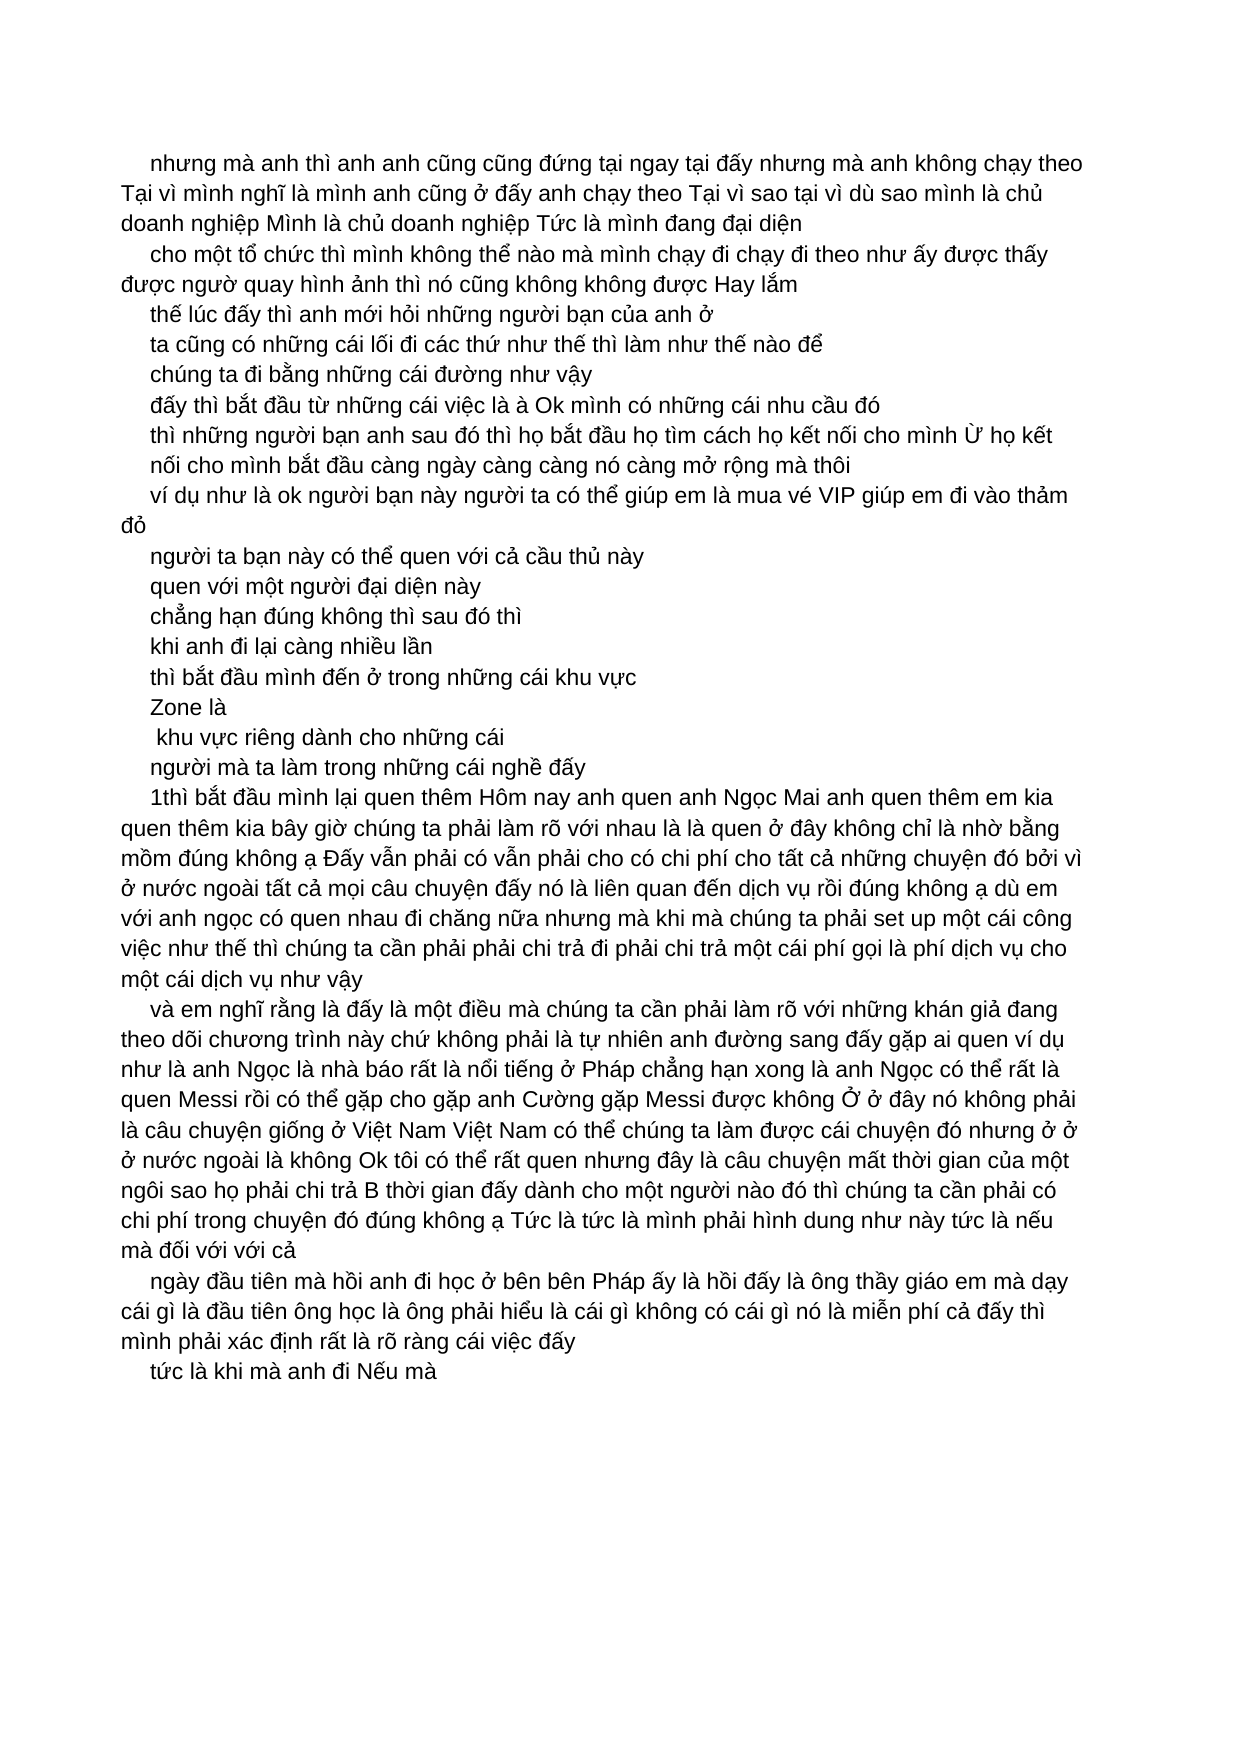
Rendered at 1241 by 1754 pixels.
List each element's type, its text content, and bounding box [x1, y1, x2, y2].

text Zone là [121, 694, 1090, 720]
text đấy thì bắt đầu từ những cái việc là à Ok mình có những cái nhu cầu đó [121, 392, 1090, 418]
text thì bắt đầu mình đến ở trong những cái khu vực [121, 663, 1090, 690]
text thì những người bạn anh sau đó thì họ bắt đầu họ tìm cách họ kết nối cho mình Ừ họ kết [121, 422, 1090, 448]
text 1thì bắt đầu mình lại quen thêm Hôm nay anh quen anh Ngọc Mai anh quen thêm em kia quen thêm kia bây giờ chúng ta phải làm rõ với nhau là là quen ở đây không chỉ là nhờ bằng mồm đúng không ạ Đấy vẫn phải có vẫn phải cho có chi phí cho tất cả những chuyện đó bởi vì ở nước ngoài tất cả mọi câu chuyện đấy nó là liên quan đến dịch vụ rồi đúng không ạ dù em với anh ngọc có quen nhau đi chăng nữa nhưng mà khi mà chúng ta phải set up một cái công việc như thế thì chúng ta cần phải phải chi trả đi phải chi trả một cái phí gọi là phí dịch vụ cho một cái dịch vụ như vậy [121, 784, 1090, 992]
text thế lúc đấy thì anh mới hỏi những người bạn của anh ở [121, 301, 1090, 327]
text nhưng mà anh thì anh anh cũng cũng đứng tại ngay tại đấy nhưng mà anh không chạy theo Tại vì mình nghĩ là mình anh cũng ở đấy anh chạy theo Tại vì sao tại vì dù sao mình là chủ doanh nghiệp Mình là chủ doanh nghiệp Tức là mình đang đại diện [121, 150, 1090, 237]
text và em nghĩ rằng là đấy là một điều mà chúng ta cần phải làm rõ với những khán giả đang theo dõi chương trình này chứ không phải là tự nhiên anh đường sang đấy gặp ai quen ví dụ như là anh Ngọc là nhà báo rất là nổi tiếng ở Pháp chẳng hạn xong là anh Ngọc có thể rất là quen Messi rồi có thể gặp cho gặp anh Cường gặp Messi được không Ở ở đây nó không phải là câu chuyện giống ở Việt Nam Việt Nam có thể chúng ta làm được cái chuyện đó nhưng ở ở ở nước ngoài là không Ok tôi có thể rất quen nhưng đây là câu chuyện mất thời gian của một ngôi sao họ phải chi trả B thời gian đấy dành cho một người nào đó thì chúng ta cần phải có chi phí trong chuyện đó đúng không ạ Tức là tức là mình phải hình dung như này tức là nếu mà đối với với cả [121, 996, 1090, 1264]
text khu vực riêng dành cho những cái [121, 724, 1090, 750]
text ví dụ như là ok người bạn này người ta có thể giúp em là mua vé VIP giúp em đi vào thảm đỏ [121, 482, 1090, 539]
text người ta bạn này có thể quen với cả cầu thủ này [121, 543, 1090, 569]
text cho một tổ chức thì mình không thể nào mà mình chạy đi chạy đi theo như ấy được thấy được ngườ quay hình ảnh thì nó cũng không không được Hay lắm [121, 241, 1090, 297]
text người mà ta làm trong những cái nghề đấy [121, 754, 1090, 781]
text chúng ta đi bằng những cái đường như vậy [121, 361, 1090, 388]
text khi anh đi lại càng nhiều lần [121, 633, 1090, 660]
text ngày đầu tiên mà hồi anh đi học ở bên bên Pháp ấy là hồi đấy là ông thầy giáo em mà dạy cái gì là đầu tiên ông học là ông phải hiểu là cái gì không có cái gì nó là miễn phí cả đấy thì mình phải xác định rất là rõ ràng cái việc đấy [121, 1268, 1090, 1354]
text ta cũng có những cái lối đi các thứ như thế thì làm như thế nào để [121, 331, 1090, 358]
text nối cho mình bắt đầu càng ngày càng càng nó càng mở rộng mà thôi [121, 452, 1090, 478]
text chẳng hạn đúng không thì sau đó thì [121, 603, 1090, 629]
text quen với một người đại diện này [121, 573, 1090, 599]
text tức là khi mà anh đi Nếu mà [121, 1358, 1090, 1385]
